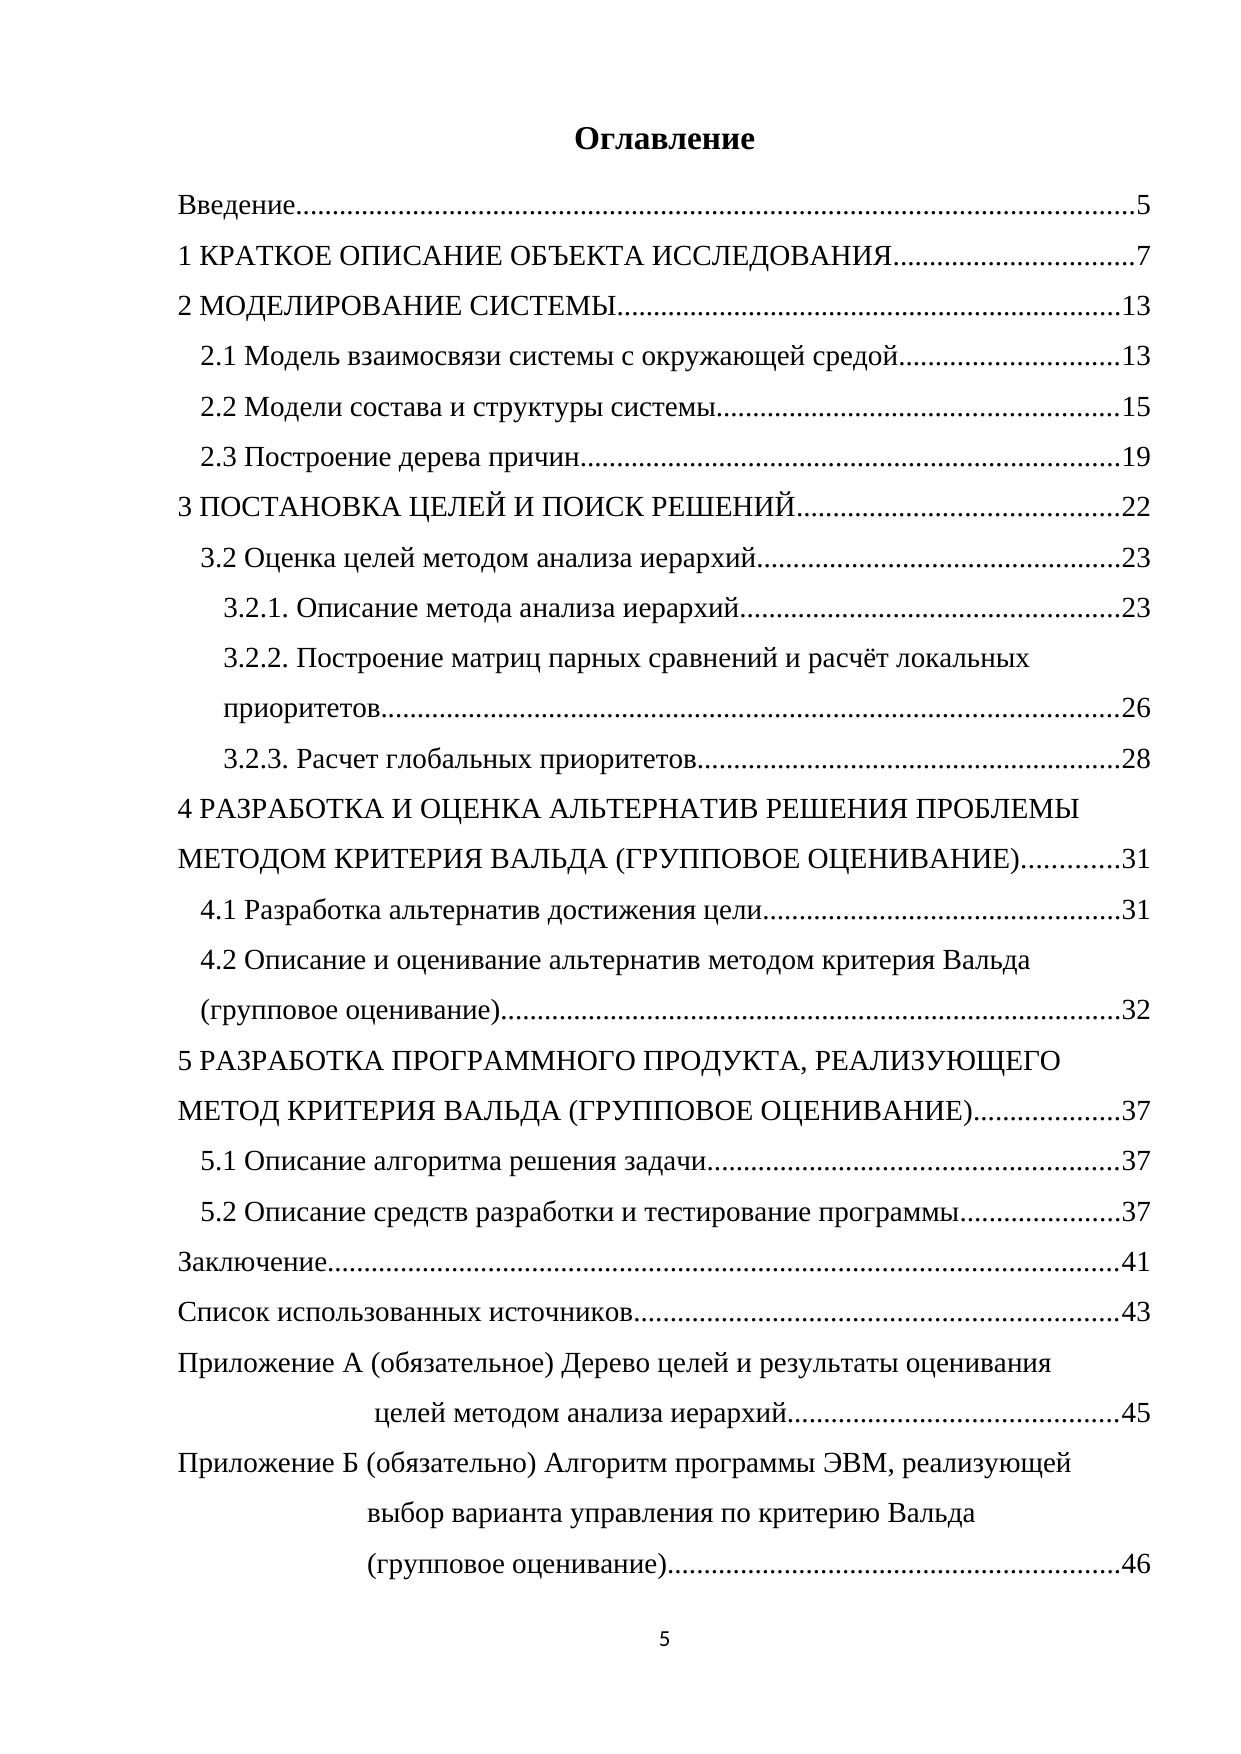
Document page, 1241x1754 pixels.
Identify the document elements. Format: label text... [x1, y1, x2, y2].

text Оглавление [177, 118, 1152, 156]
